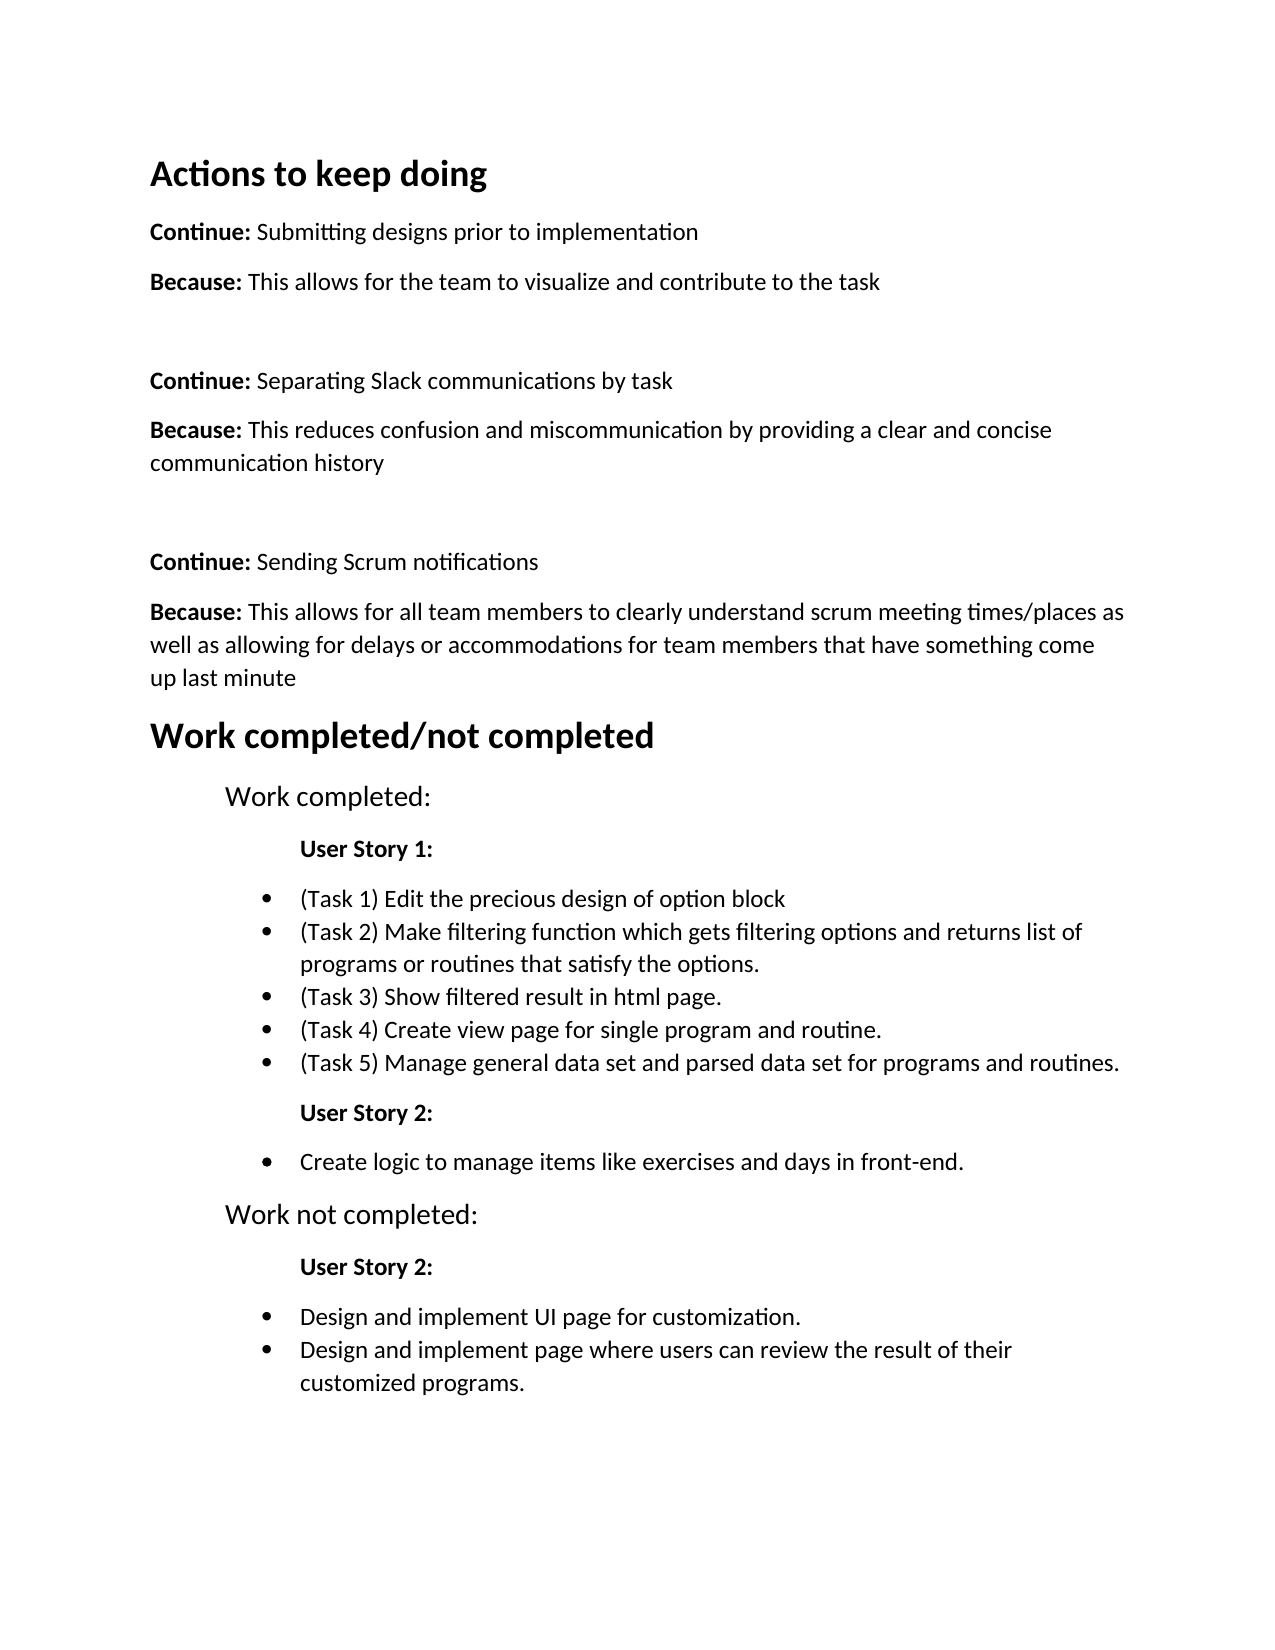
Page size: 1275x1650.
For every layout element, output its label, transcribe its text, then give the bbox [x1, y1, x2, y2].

list (Task 5) Manage general data set and parsed data set for programs and routines. [262, 1047, 1125, 1078]
text Continue: Sending Scrum notifications [150, 547, 1125, 577]
list (Task 3) Show filtered result in html page. [262, 982, 1125, 1012]
text Work not completed: [225, 1196, 1125, 1232]
text Because: This allows for all team members to clearly understand scrum meeting times/places as well as allowing for delays or accommodations for team members that have something come up last minute [150, 596, 1125, 692]
list Create logic to manage items like exercises and days in front-end. [262, 1147, 1125, 1177]
list Design and implement UI page for customization. [262, 1301, 1125, 1332]
text User Story 1: [150, 833, 1125, 863]
text Actions to keep doing [150, 150, 1125, 196]
text Continue: Separating Slack communications by task [150, 365, 1125, 395]
text Continue: Submitting designs prior to implementation [150, 216, 1125, 247]
list (Task 1) Edit the precious design of option block [262, 883, 1125, 913]
text User Story 2: [300, 1097, 1125, 1127]
list Design and implement page where users can review the result of their customized programs. [262, 1334, 1125, 1398]
text Because: This allows for the team to visualize and contribute to the task [150, 266, 1125, 296]
list (Task 4) Create view page for single program and routine. [262, 1014, 1125, 1045]
list (Task 2) Make filtering function which gets filtering options and returns list of programs or routines that satisfy the options. [262, 916, 1125, 979]
text Because: This reduces confusion and miscommunication by providing a clear and concise communication history [150, 414, 1125, 478]
text User Story 2: [225, 1251, 1125, 1282]
text Work completed/not completed [150, 712, 1125, 757]
text Work completed: [150, 778, 1125, 813]
